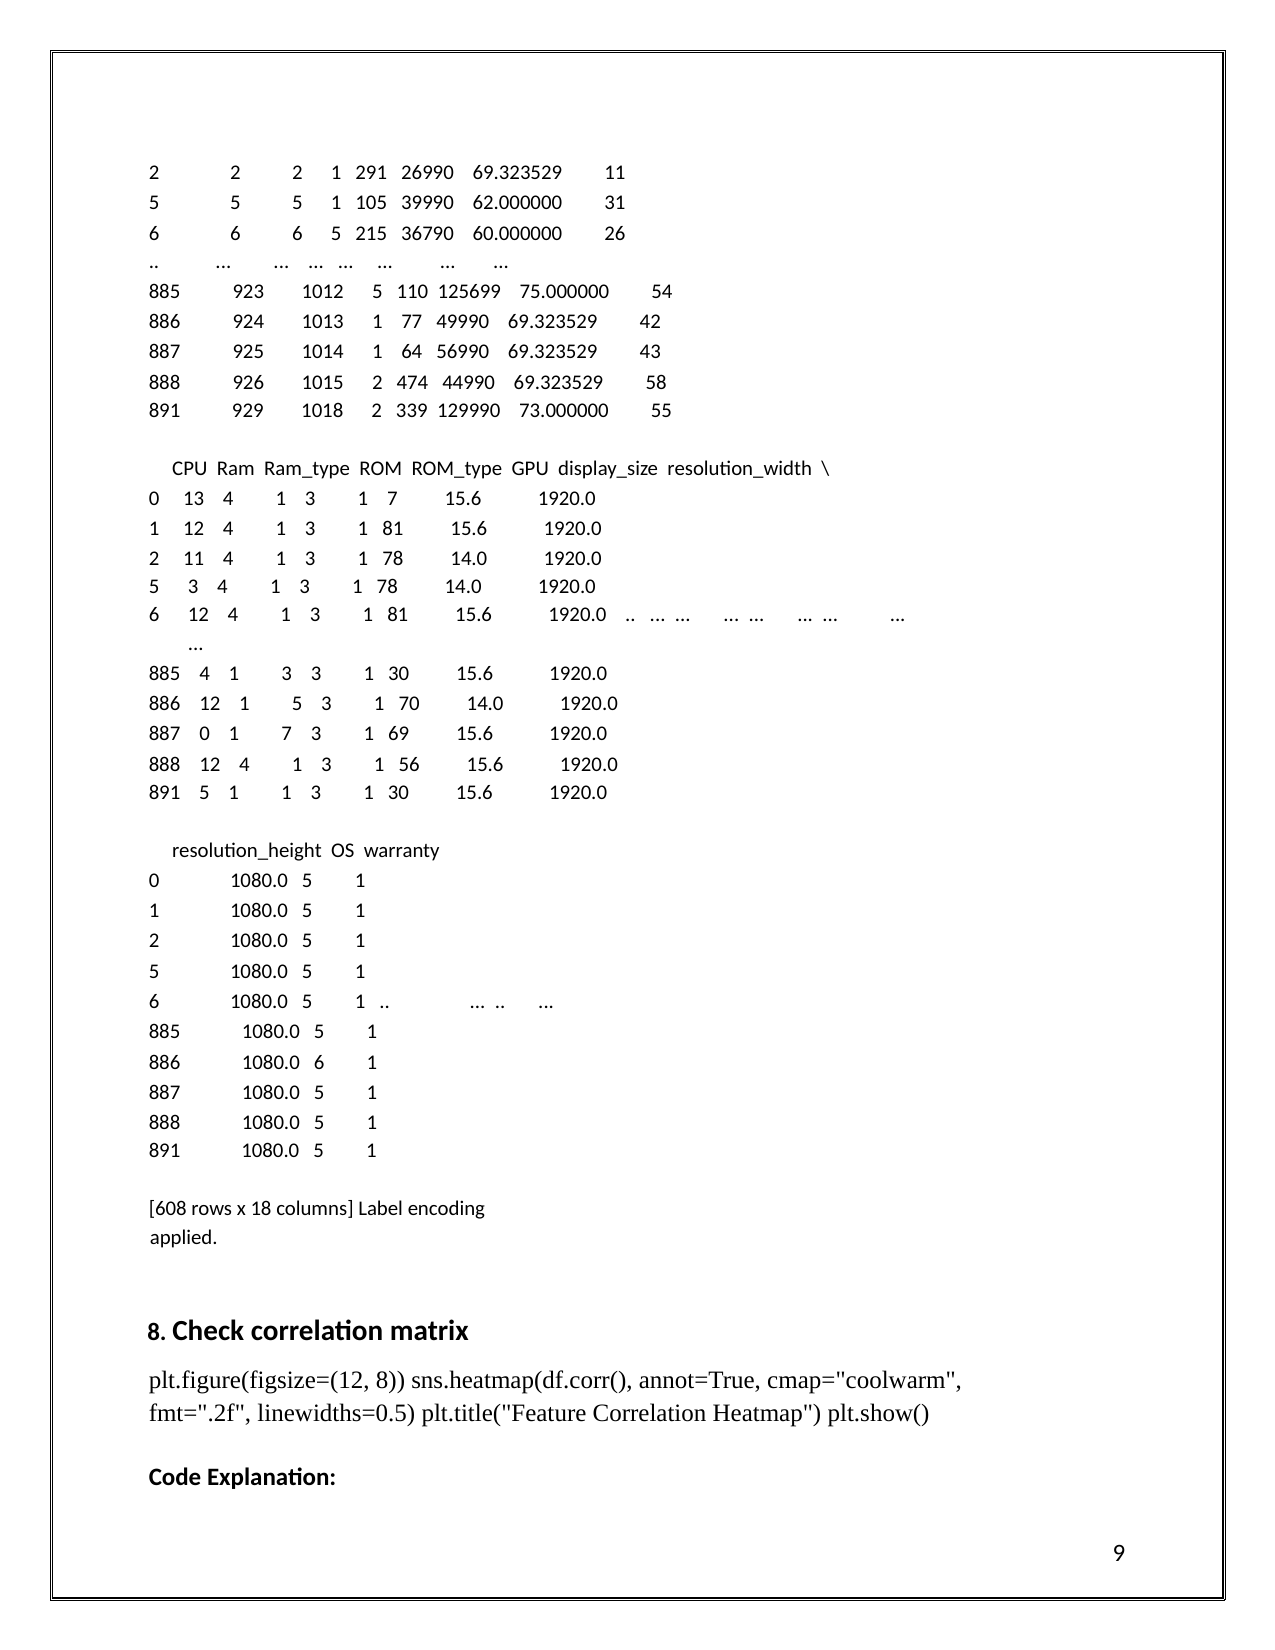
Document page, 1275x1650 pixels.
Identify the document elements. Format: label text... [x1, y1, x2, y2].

list 12 4 1 3 1 56 15.6 1920.0 [148, 749, 1185, 777]
list 923 1012 5 110 125699 75.000000 54 [148, 276, 1185, 304]
list 12 4 1 3 1 81 15.6 1920.0 .. ... ... ... ... ... ... ... ... [148, 601, 909, 656]
text plt.figure(figsize=(12, 8)) sns.heatmap(df.corr(), annot=True, cmap="coolwarm", [148, 1365, 1128, 1394]
text 891 5 1 1 3 1 30 15.6 1920.0 [148, 779, 1185, 804]
list 12 1 5 3 1 70 14.0 1920.0 [148, 688, 1185, 716]
list 5 5 1 105 39990 62.000000 31 [148, 187, 1185, 216]
list 924 1013 1 77 49990 69.323529 42 [148, 306, 1185, 334]
list 3 4 1 3 1 78 14.0 1920.0 [148, 574, 909, 599]
text 891 929 1018 2 339 129990 73.000000 55 [148, 397, 1185, 422]
list 925 1014 1 64 56990 69.323529 43 [148, 336, 1185, 364]
text Code Explanation: [148, 1461, 1185, 1492]
list 926 1015 2 474 44990 69.323529 58 [148, 367, 1185, 395]
text [608 rows x 18 columns] Label encoding applied. [148, 1196, 487, 1250]
text fmt=".2f", linewidths=0.5) plt.title("Feature Correlation Heatmap") plt.show() [148, 1398, 1128, 1427]
subtitle 8. Check correlation matrix [147, 1312, 1185, 1348]
list 4 1 3 3 1 30 15.6 1920.0 [148, 658, 1185, 686]
list 0 1 7 3 1 69 15.6 1920.0 [148, 718, 1185, 747]
list 1080.0 5 1 [148, 1016, 1185, 1044]
list 1080.0 5 1 [148, 956, 1185, 984]
text resolution_height OS warranty [148, 837, 1185, 863]
list 1080.0 5 1 [148, 926, 1185, 953]
text .. ... ... ... ... ... ... ... [148, 248, 1185, 273]
list 1080.0 5 1 [148, 1107, 1185, 1135]
list 6 6 5 215 36790 60.000000 26 [148, 218, 1185, 246]
list 1080.0 5 1 [148, 865, 1185, 893]
list 1080.0 5 1 [148, 895, 1185, 923]
list 1080.0 6 1 [148, 1047, 1185, 1075]
text 891 1080.0 5 1 [148, 1138, 1185, 1163]
list 12 4 1 3 1 81 15.6 1920.0 [148, 513, 1185, 541]
text CPU Ram Ram_type ROM ROM_type GPU display_size resolution_width \ [148, 455, 1185, 481]
list 11 4 1 3 1 78 14.0 1920.0 [148, 543, 1185, 571]
list 2 2 1 291 26990 69.323529 11 [148, 157, 1185, 185]
list 1080.0 5 1 .. ... .. ... [148, 986, 1185, 1014]
list 13 4 1 3 1 7 15.6 1920.0 [148, 483, 1185, 511]
list 1080.0 5 1 [148, 1077, 1185, 1105]
